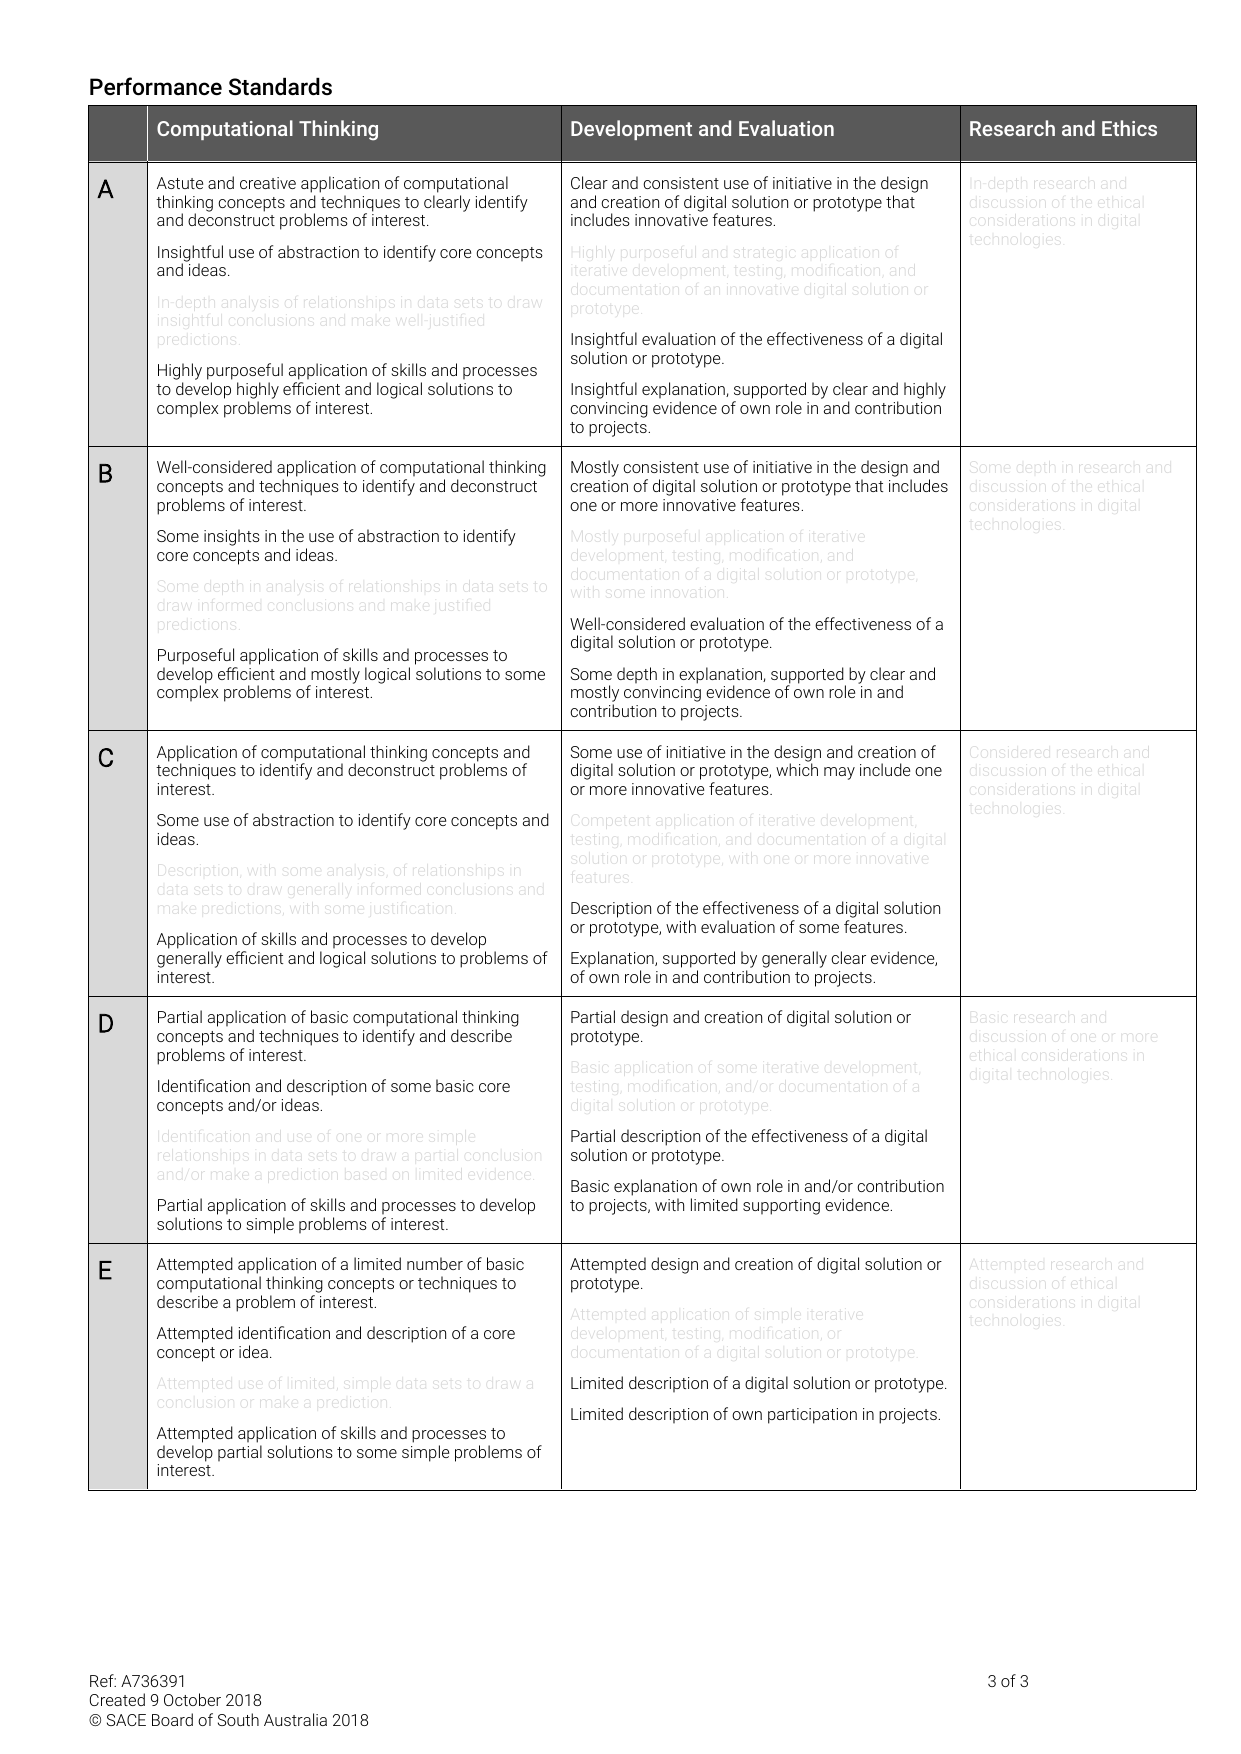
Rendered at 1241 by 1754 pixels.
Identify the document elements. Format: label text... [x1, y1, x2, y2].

table_cell E [89, 1244, 147, 1489]
table_cell Astute and creative application of computational thinking concepts and techniques to clearly identify and deconstruct problems of interest. Insightful use of abstraction to identify core concepts and ideas. In-depth analysis of relationships in data sets to draw insightful conclusions and make well-justified predictions. Highly purposeful application of skills and processes to develop highly efficient and logical solutions to complex problems of interest. [148, 163, 561, 446]
table_header Research and Ethics [961, 106, 1196, 161]
table_cell Partial application of basic computational thinking concepts and techniques to identify and describe problems of interest. Identification and description of some basic core concepts and/or ideas. Identification and use of one or more simple relationships in data sets to draw a partial conclusion and/or make a prediction based on limited evidence. Partial application of skills and processes to develop solutions to simple problems of interest. [148, 997, 561, 1243]
table_cell Partial design and creation of digital solution or prototype. Basic application of some iterative development, testing, modification, and/or documentation of a digital solution or prototype. Partial description of the effectiveness of a digital solution or prototype. Basic explanation of own role in and/or contribution to projects, with limited supporting evidence. [562, 997, 960, 1243]
table_cell Attempted application of a limited number of basic computational thinking concepts or techniques to describe a problem of interest. Attempted identification and description of a core concept or idea. Attempted use of limited, simple data sets to draw a conclusion or make a prediction. Attempted application of skills and processes to develop partial solutions to some simple problems of interest. [148, 1244, 561, 1489]
table_cell Considered research and discussion of the ethical considerations in digital technologies. [961, 731, 1196, 996]
table_cell B [89, 447, 147, 730]
table_header Development and Evaluation [562, 106, 960, 161]
table_cell Application of computational thinking concepts and techniques to identify and deconstruct problems of interest. Some use of abstraction to identify core concepts and ideas. Description, with some analysis, of relationships in data sets to draw generally informed conclusions and make predictions, with some justification. Application of skills and processes to develop generally efficient and logical solutions to problems of interest. [148, 731, 561, 996]
table_cell Mostly consistent use of initiative in the design and creation of digital solution or prototype that includes one or more innovative features. Mostly purposeful application of iterative development, testing, modification, and documentation of a digital solution or prototype, with some innovation. Well-considered evaluation of the effectiveness of a digital solution or prototype. Some depth in explanation, supported by clear and mostly convincing evidence of own role in and contribution to projects. [562, 447, 960, 730]
text Performance Standards [89, 74, 1152, 101]
table_cell C [89, 731, 147, 996]
table_cell Clear and consistent use of initiative in the design and creation of digital solution or prototype that includes innovative features. Highly purposeful and strategic application of iterative development, testing, modification, and documentation of an innovative digital solution or prototype. Insightful evaluation of the effectiveness of a digital solution or prototype. Insightful explanation, supported by clear and highly convincing evidence of own role in and contribution to projects. [562, 163, 960, 446]
table_header Computational Thinking [148, 106, 561, 161]
table_cell Attempted research and discussion of ethical considerations in digital technologies. [961, 1244, 1196, 1489]
table_cell Well-considered application of computational thinking concepts and techniques to identify and deconstruct problems of interest. Some insights in the use of abstraction to identify core concepts and ideas. Some depth in analysis of relationships in data sets to draw informed conclusions and make justified predictions. Purposeful application of skills and processes to develop efficient and mostly logical solutions to some complex problems of interest. [148, 447, 561, 730]
table_cell A [89, 163, 147, 446]
table_cell In-depth research and discussion of the ethical considerations in digital technologies. [961, 163, 1196, 446]
table_cell Basic research and discussion of one or more ethical considerations in digital technologies. [961, 997, 1196, 1243]
table_cell Some depth in research and discussion of the ethical considerations in digital technologies. [961, 447, 1196, 730]
table_cell Some use of initiative in the design and creation of digital solution or prototype, which may include one or more innovative features. Competent application of iterative development, testing, modification, and documentation of a digital solution or prototype, with one or more innovative features. Description of the effectiveness of a digital solution or prototype, with evaluation of some features. Explanation, supported by generally clear evidence, of own role in and contribution to projects. [562, 731, 960, 996]
table_header - [89, 106, 147, 161]
table_cell D [89, 997, 147, 1243]
table_cell Attempted design and creation of digital solution or prototype. Attempted application of simple iterative development, testing, modification, or documentation of a digital solution or prototype. Limited description of a digital solution or prototype. Limited description of own participation in projects. [562, 1244, 960, 1489]
